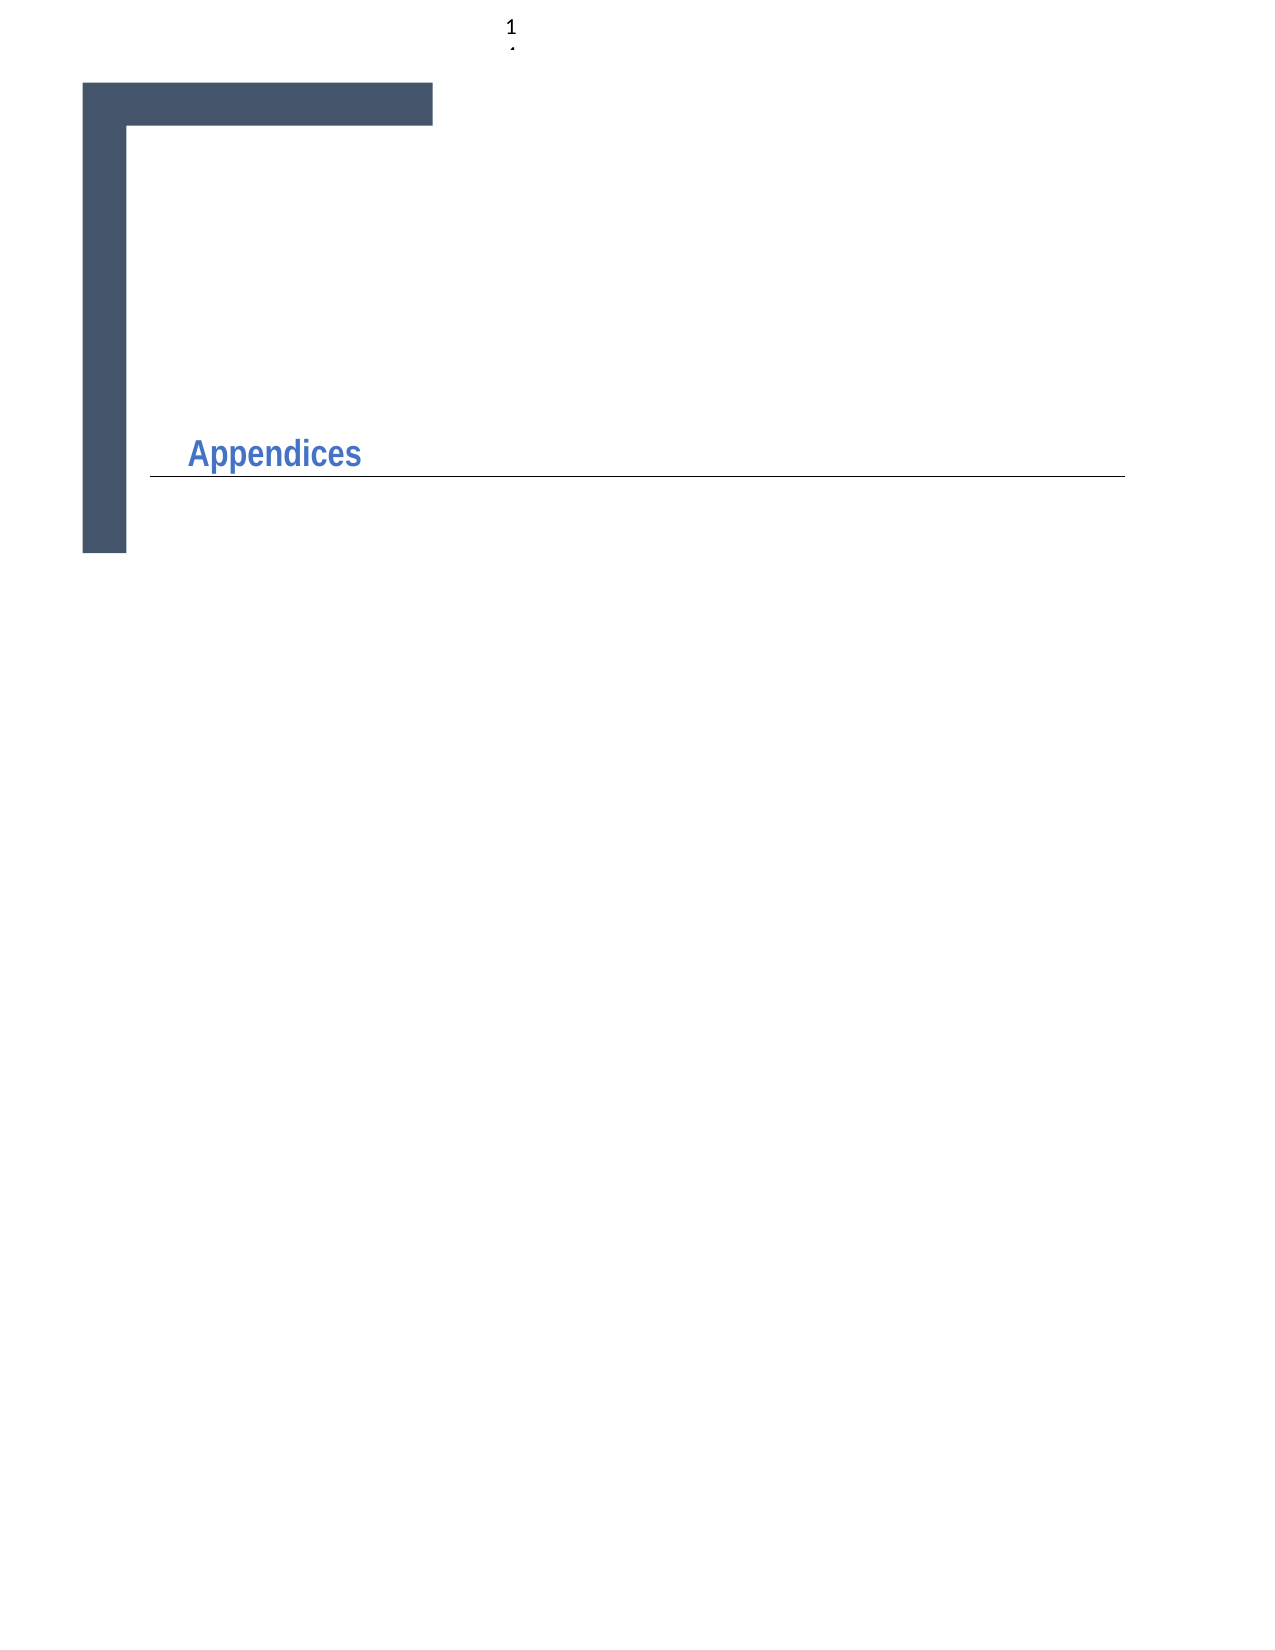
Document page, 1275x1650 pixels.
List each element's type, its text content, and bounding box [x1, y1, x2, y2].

subtitle Appendices [150, 431, 1125, 476]
